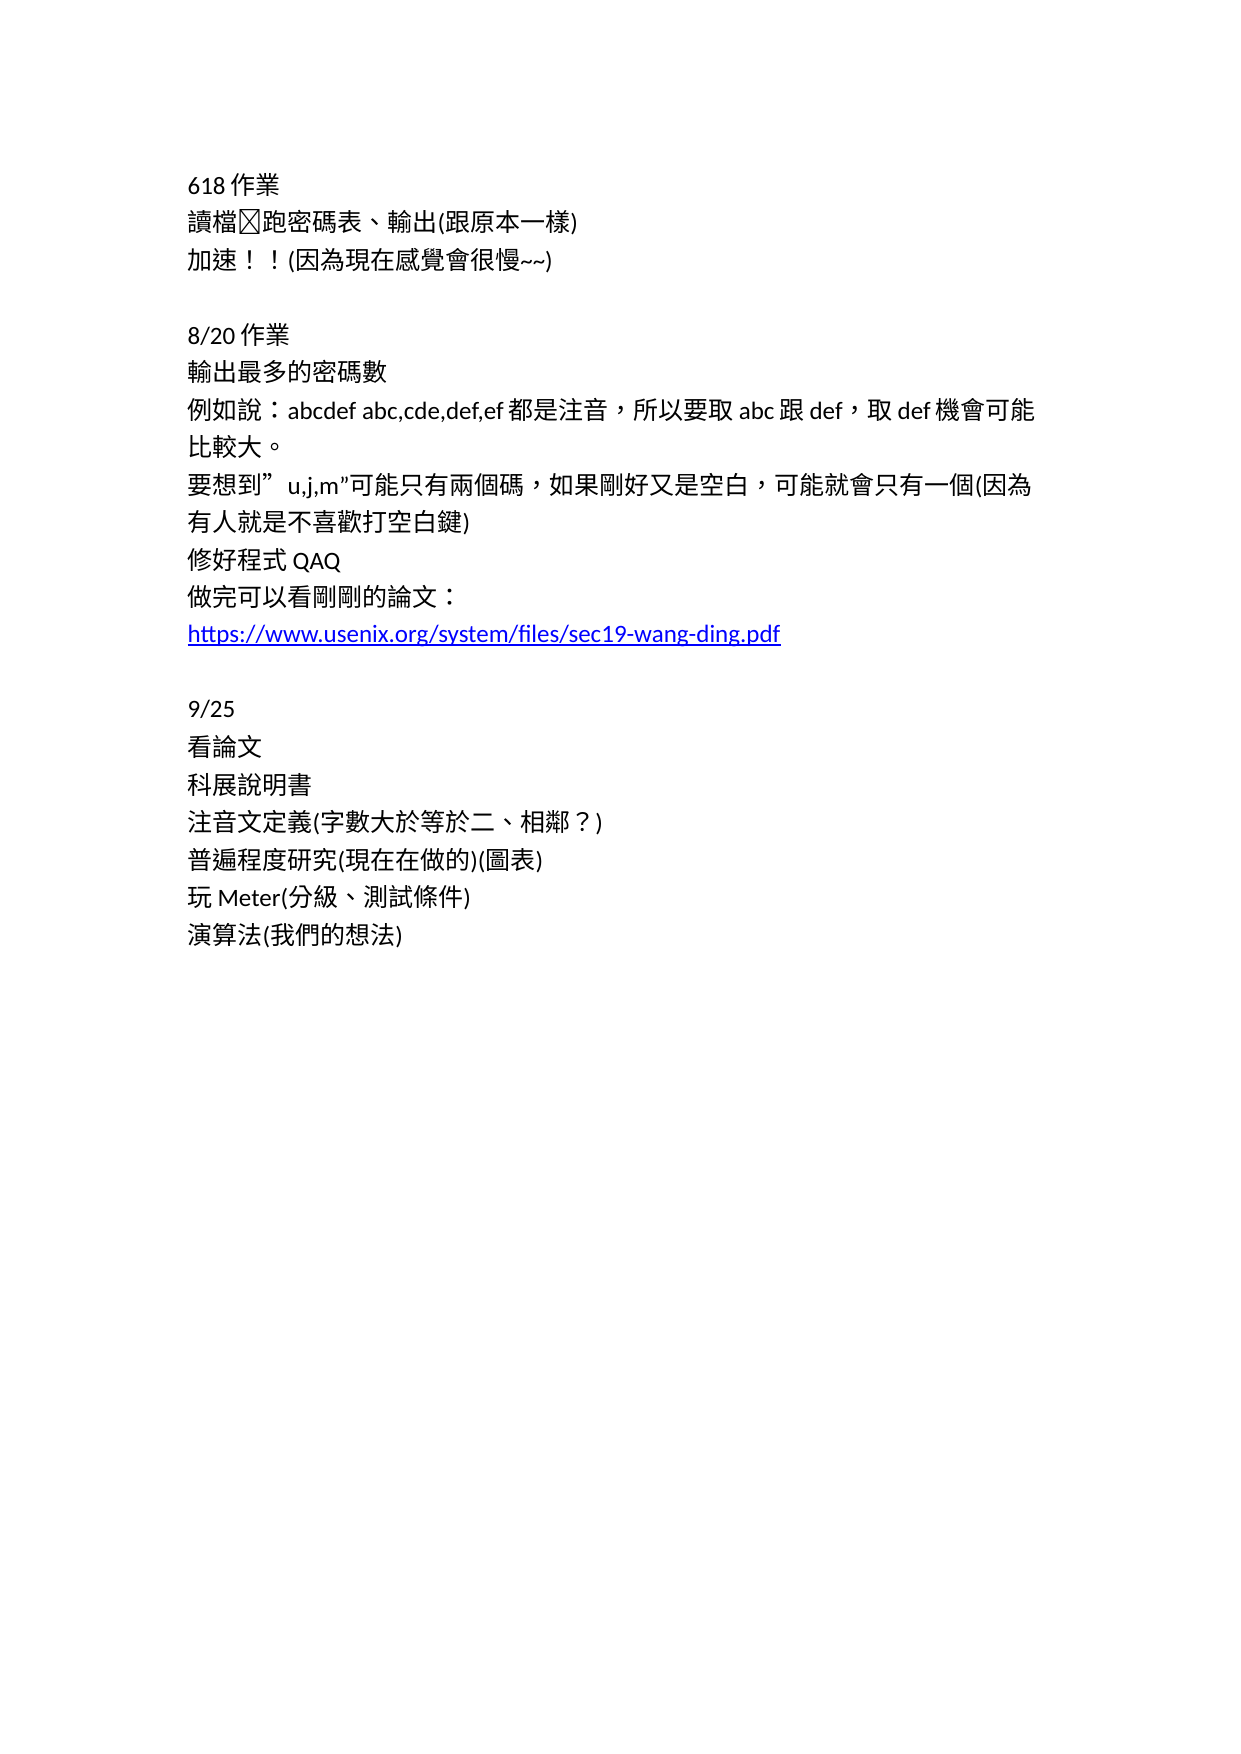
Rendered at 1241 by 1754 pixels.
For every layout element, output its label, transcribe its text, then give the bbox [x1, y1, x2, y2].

text 加速！！(因為現在感覺會很慢~~) [187, 239, 1053, 277]
text 要想到”u,j,m”可能只有兩個碼，如果剛好又是空白，可能就會只有一個(因為有人就是不喜歡打空白鍵) [187, 464, 1053, 539]
text 玩Meter(分級、測試條件) [187, 877, 1053, 914]
text 讀檔跑密碼表、輸出(跟原本一樣) [187, 202, 1053, 239]
text 例如說：abcdef abc,cde,def,ef都是注音，所以要取abc跟def，取def機會可能比較大。 [187, 389, 1053, 464]
text 演算法(我們的想法) [187, 914, 1053, 952]
text 8/20作業 [187, 314, 1053, 352]
text 618作業 [187, 164, 1053, 202]
text 做完可以看剛剛的論文： [187, 577, 1053, 614]
text https://www.usenix.org/system/files/sec19-wang-ding.pdf [187, 614, 1053, 652]
text 輸出最多的密碼數 [187, 352, 1053, 389]
text 注音文定義(字數大於等於二、相鄰？) [187, 802, 1053, 839]
text 科展說明書 [187, 764, 1053, 802]
text 修好程式QAQ [187, 539, 1053, 577]
text 看論文 [187, 727, 1053, 764]
text 9/25 [187, 689, 1053, 727]
text 普遍程度研究(現在在做的)(圖表) [187, 839, 1053, 877]
